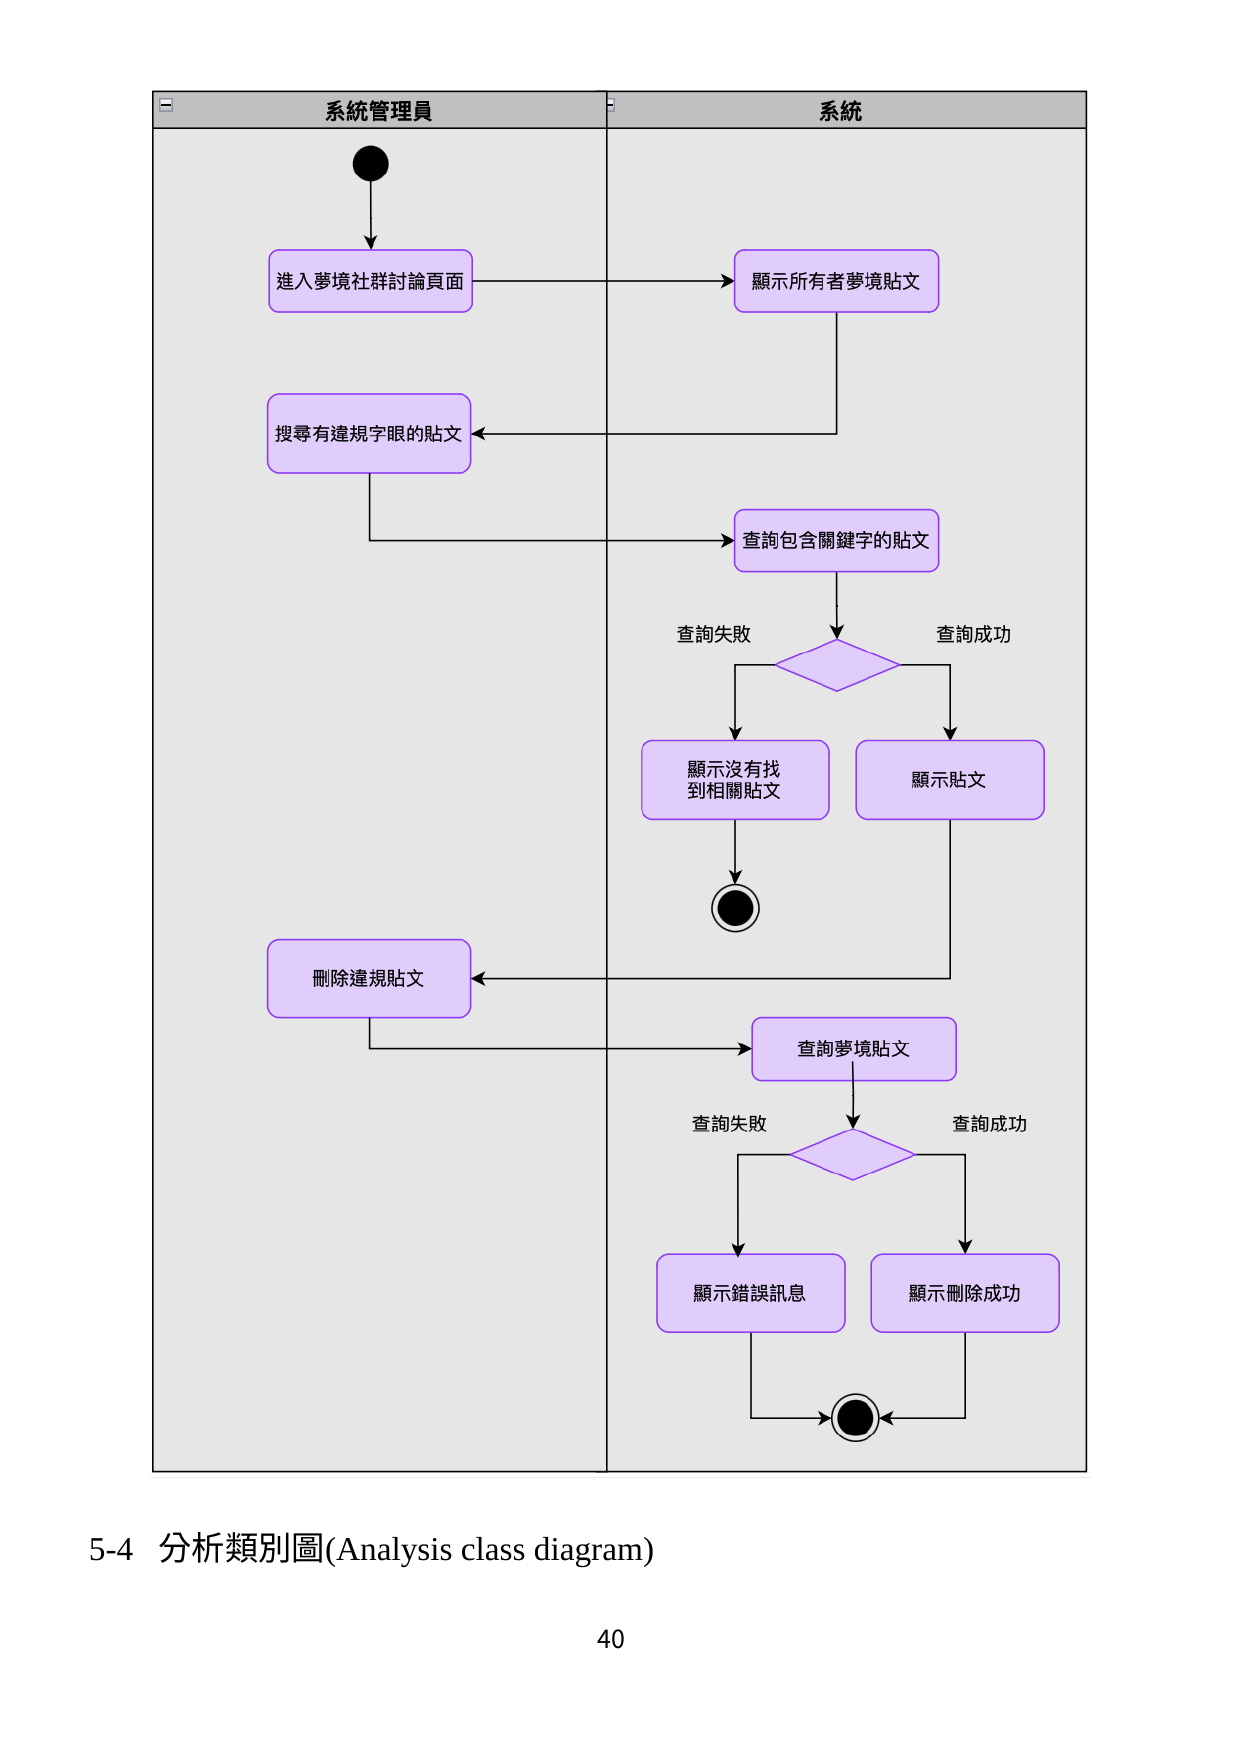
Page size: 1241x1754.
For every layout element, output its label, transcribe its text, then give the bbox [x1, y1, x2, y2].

text 5-4 分析類別圖(Analysis class diagram) [89, 1522, 1152, 1570]
picture [149, 88, 1092, 1478]
